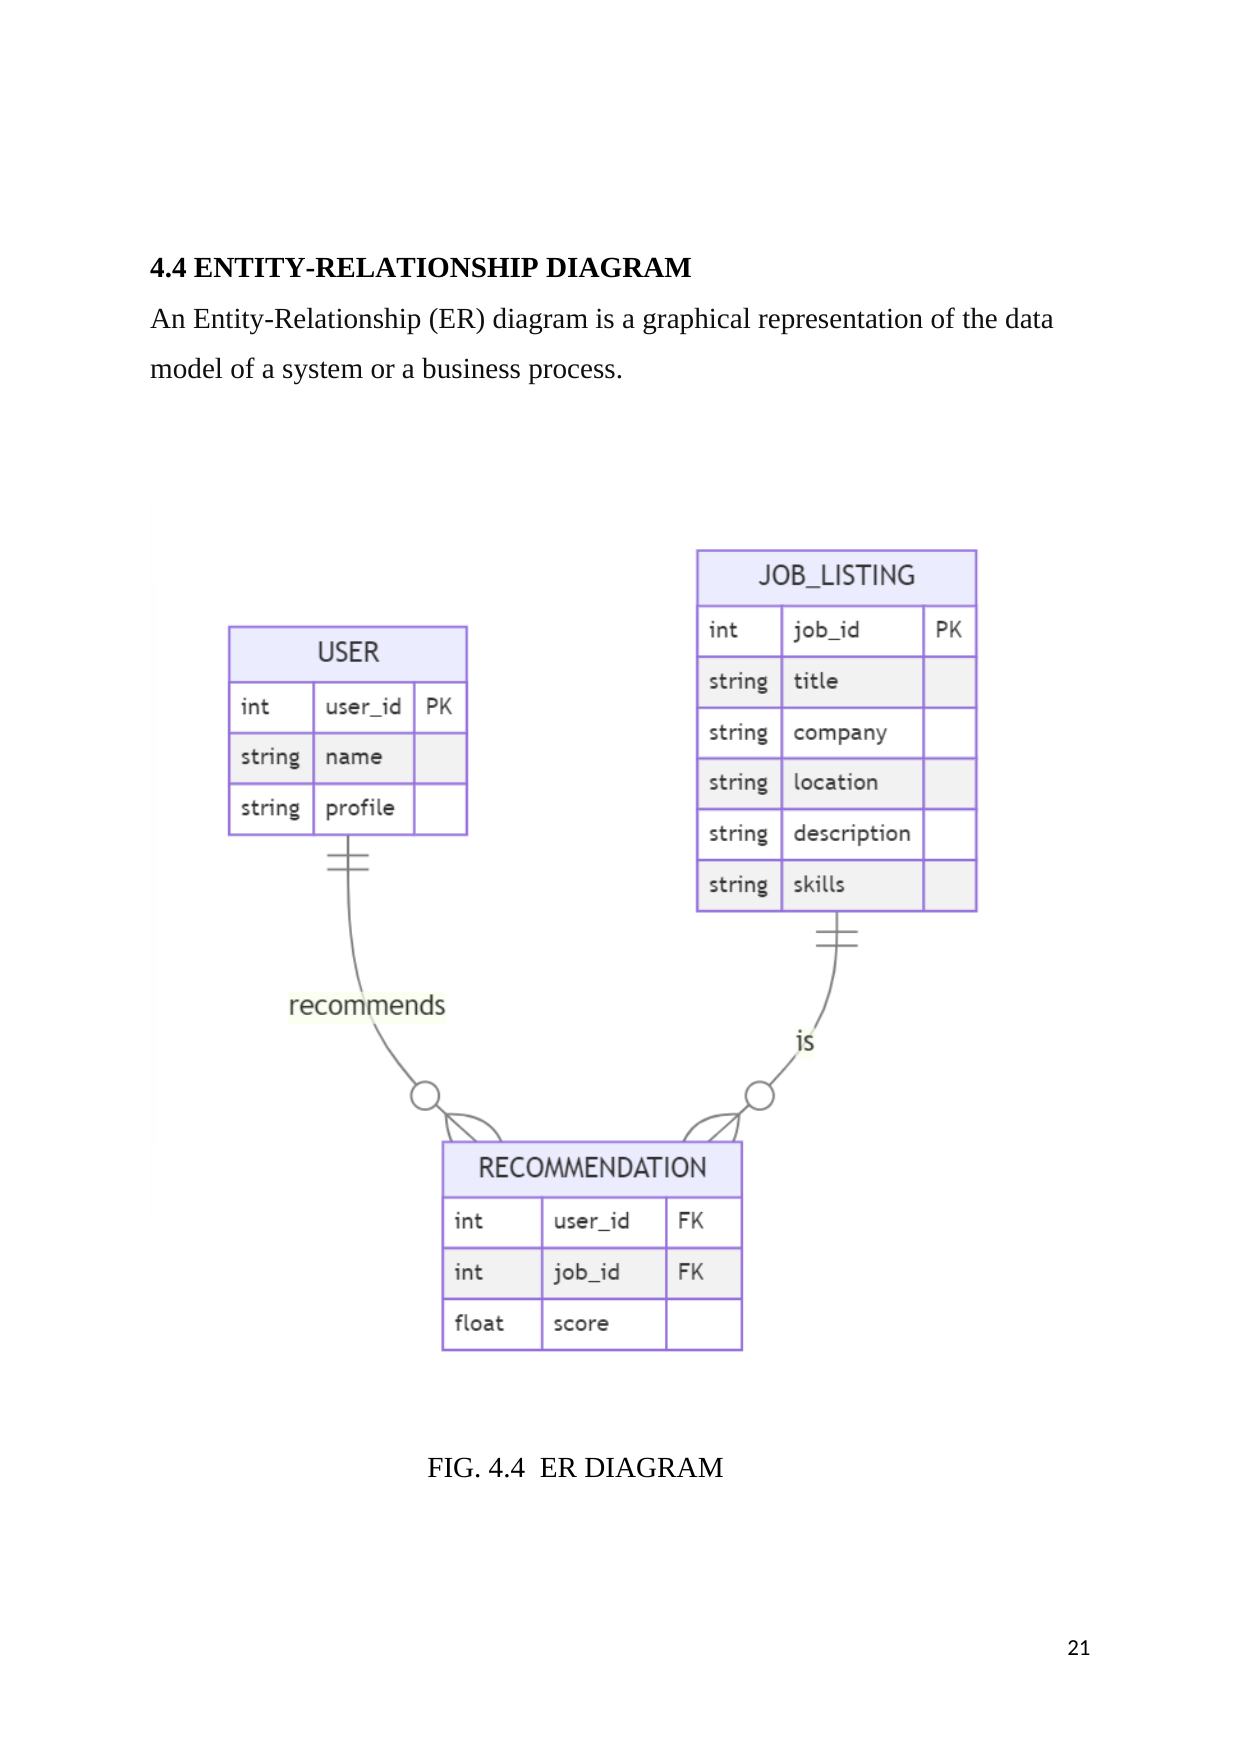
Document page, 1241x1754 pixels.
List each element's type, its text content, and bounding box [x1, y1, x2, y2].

text FIG. 4.4 ER DIAGRAM [150, 1450, 1090, 1483]
text An Entity-Relationship (ER) diagram is a graphical representation of the data model of a system or a business process. [150, 301, 1090, 385]
text 4.4 ENTITY-RELATIONSHIP DIAGRAM [150, 251, 1090, 284]
picture [150, 502, 1091, 1386]
